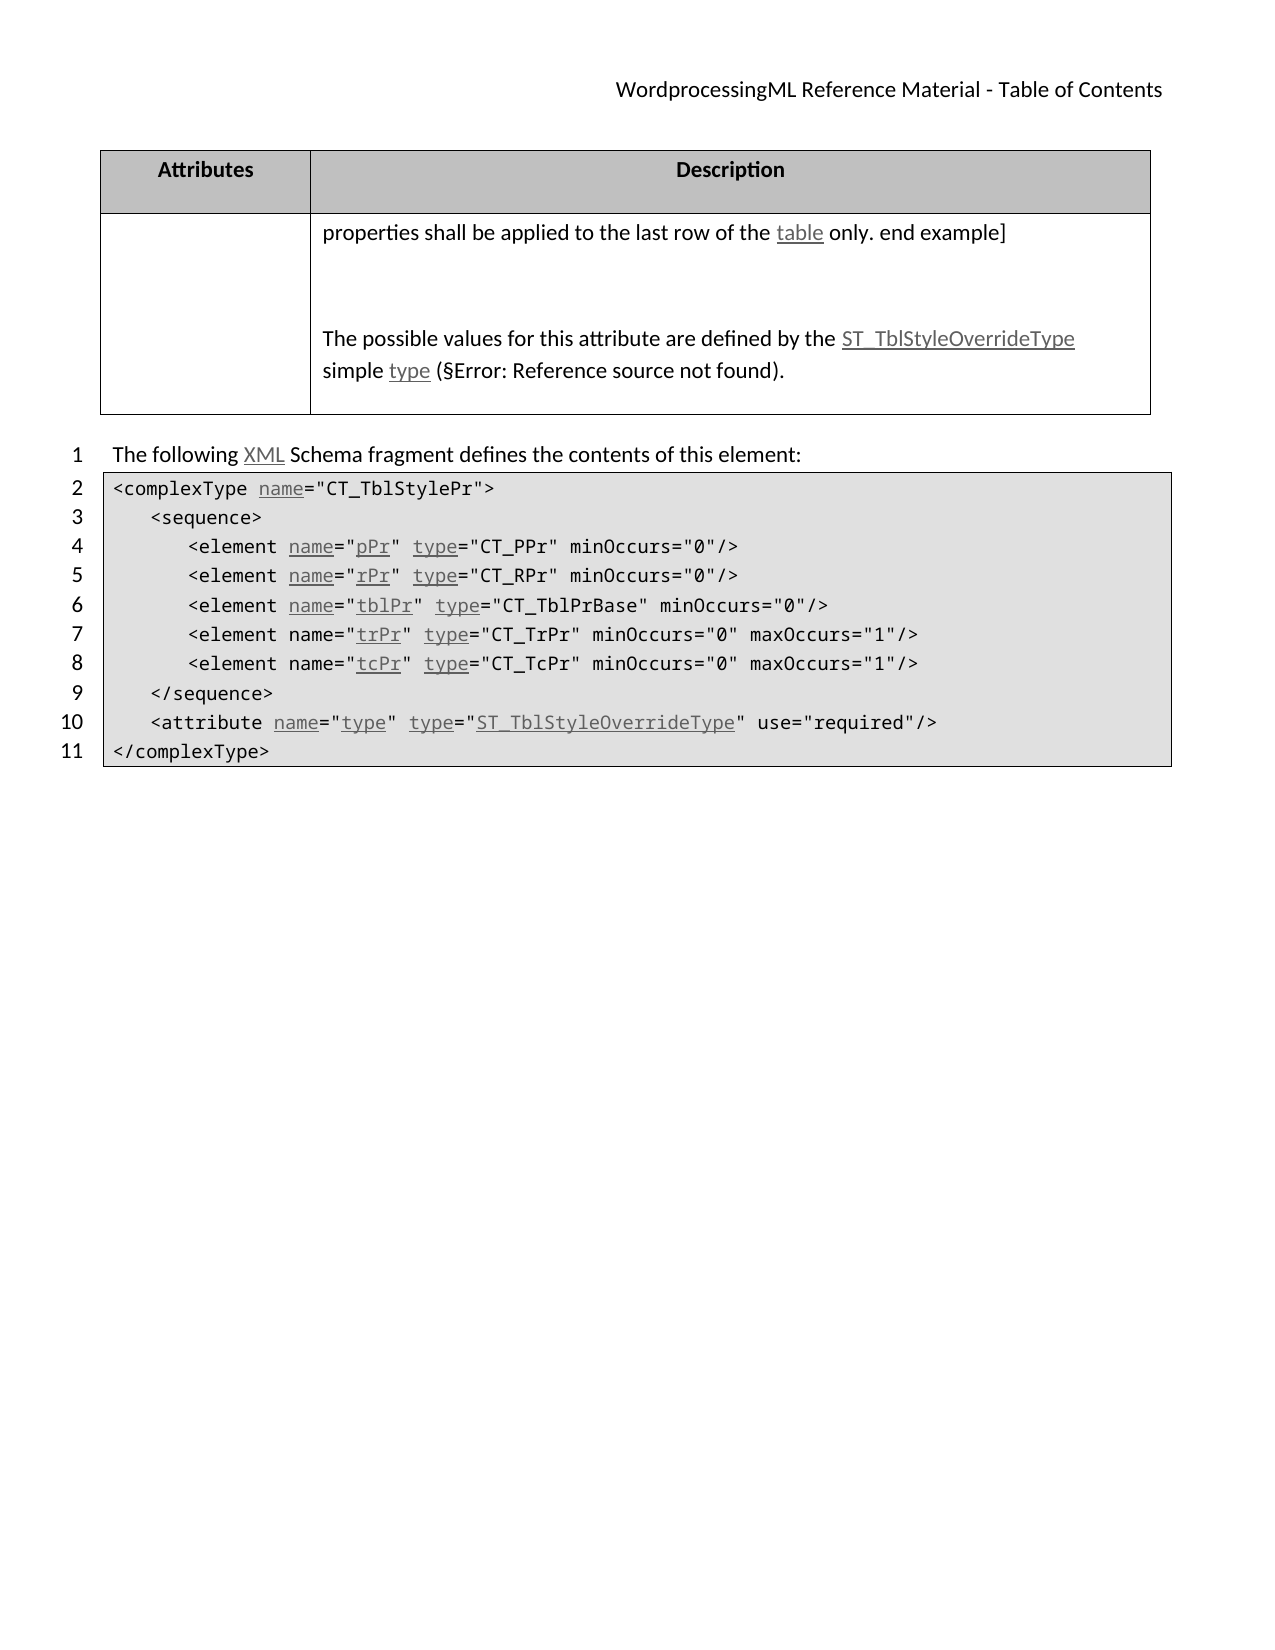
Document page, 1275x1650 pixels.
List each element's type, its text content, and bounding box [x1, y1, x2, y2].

table_header Attributes [101, 151, 310, 213]
text <element name="rPr" type="CT_RPr" minOccurs="0"/> [104, 560, 1171, 588]
text <element name="pPr" type="CT_PPr" minOccurs="0"/> [104, 530, 1171, 559]
table_header Description [311, 151, 1150, 213]
text <attribute name="type" type="ST_TblStyleOverrideType" use="required"/> [104, 706, 1171, 735]
text The following XML Schema fragment defines the contents of this element: [112, 440, 1162, 468]
text <element name="trPr" type="CT_TrPr" minOccurs="0" maxOccurs="1"/> [104, 618, 1171, 647]
text </complexType> [104, 735, 1171, 766]
text <complexType name="CT_TblStylePr"> [104, 473, 1171, 501]
text </sequence> [104, 677, 1171, 705]
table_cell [311, 214, 1150, 414]
text <element name="tblPr" type="CT_TblPrBase" minOccurs="0"/> [104, 589, 1171, 618]
text <sequence> [104, 501, 1171, 530]
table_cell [101, 214, 310, 414]
text <element name="tcPr" type="CT_TcPr" minOccurs="0" maxOccurs="1"/> [104, 647, 1171, 676]
